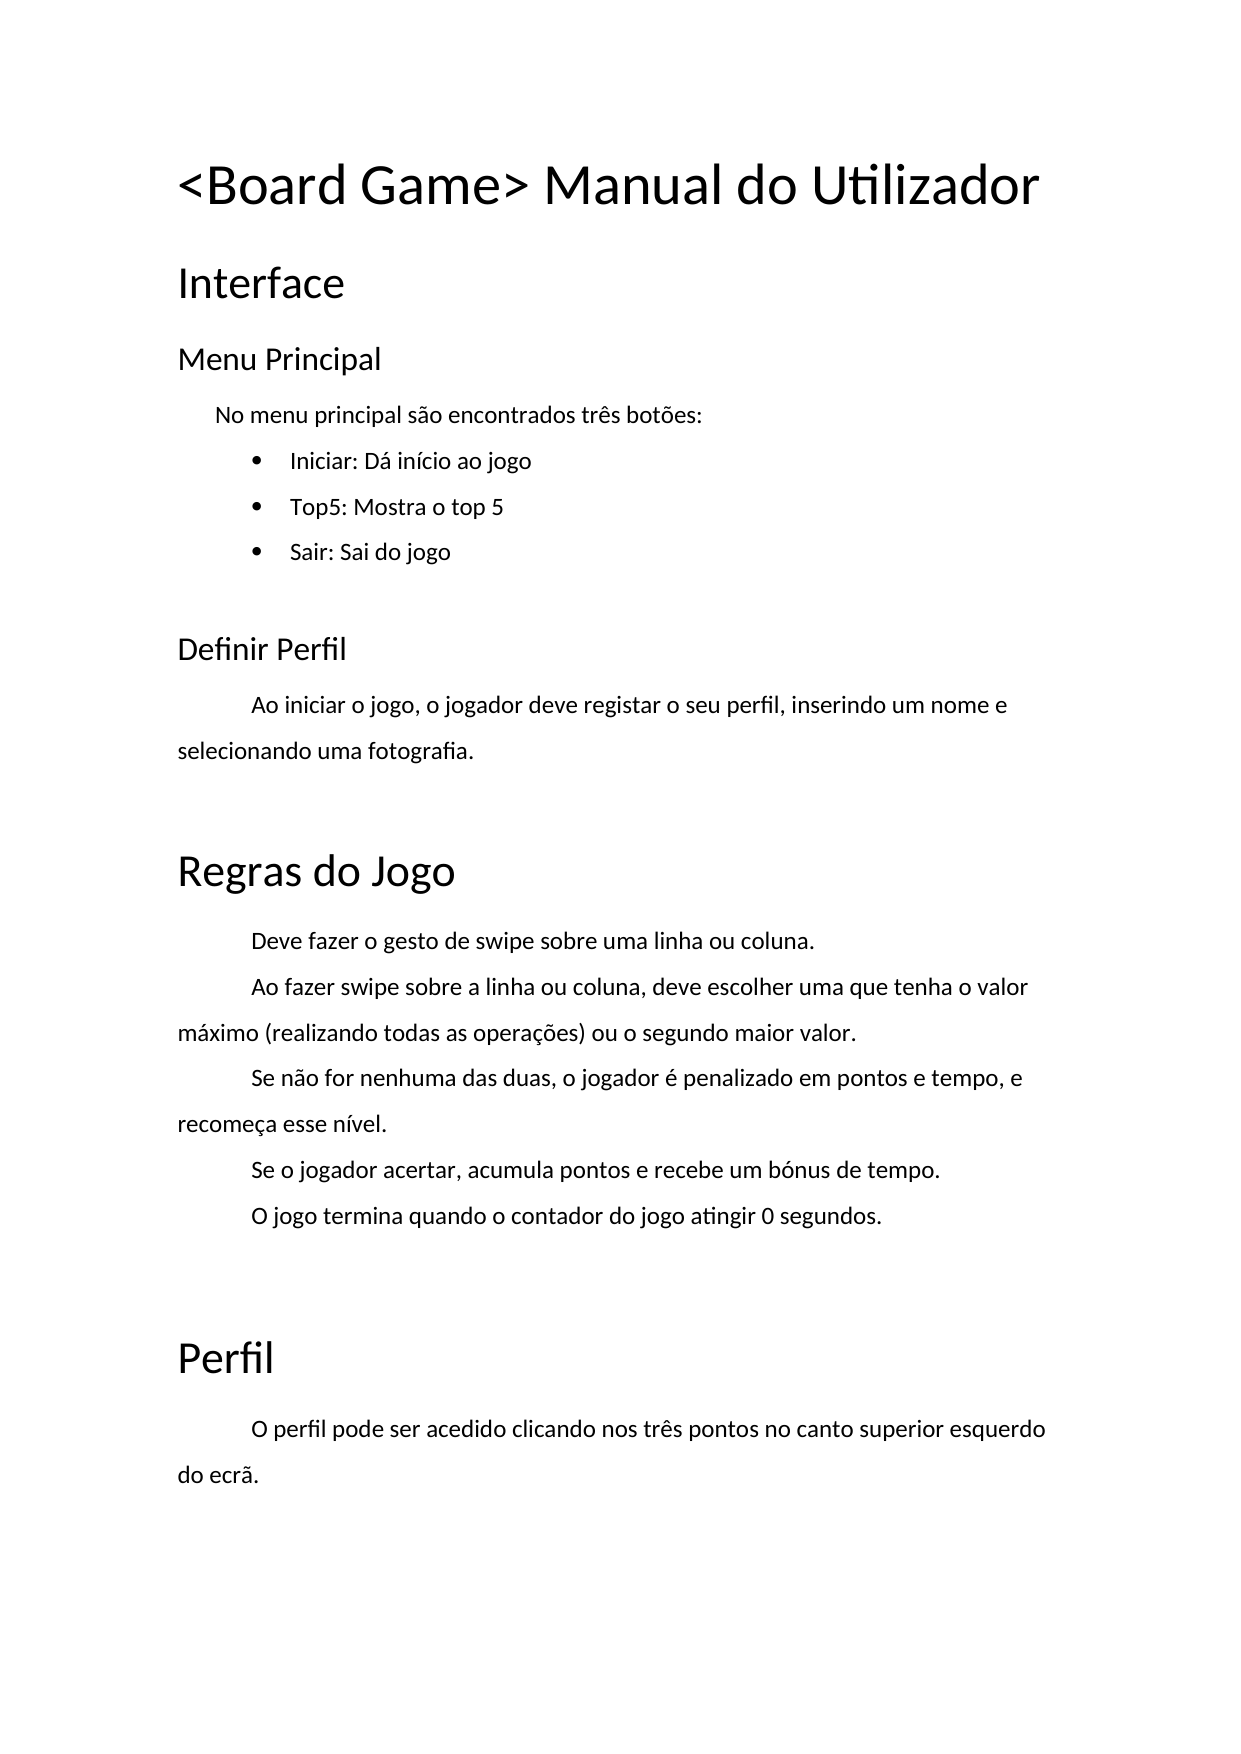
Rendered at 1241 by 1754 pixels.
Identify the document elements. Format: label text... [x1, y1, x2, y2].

text No menu principal são encontrados três botões: [215, 399, 1063, 430]
text Interface [177, 254, 1063, 310]
text Regras do Jogo [177, 842, 1063, 897]
text Se não for nenhuma das duas, o jogador é penalizado em pontos e tempo, e recomeça esse nível. [177, 1063, 1063, 1139]
text <Board Game> Manual do Utilizador [177, 148, 1063, 219]
text Deve fazer o gesto de swipe sobre uma linha ou coluna. [177, 925, 1063, 956]
text O perfil pode ser acedido clicando nos três pontos no canto superior esquerdo do ecrã. [177, 1413, 1063, 1489]
text Ao fazer swipe sobre a linha ou coluna, deve escolher uma que tenha o valor máximo (realizando todas as operações) ou o segundo maior valor. [177, 971, 1063, 1047]
text Se o jogador acertar, acumula pontos e recebe um bónus de tempo. [177, 1154, 1063, 1184]
text Definir Perfil [177, 628, 1063, 669]
list Top5: Mostra o top 5 [252, 491, 1063, 521]
text Menu Principal [177, 338, 1063, 379]
text O jogo termina quando o contador do jogo atingir 0 segundos. [177, 1200, 1063, 1230]
list Iniciar: Dá início ao jogo [252, 445, 1063, 476]
text Ao iniciar o jogo, o jogador deve registar o seu perfil, inserindo um nome e selecionando uma fotografia. [177, 689, 1063, 765]
text Perfil [177, 1329, 1063, 1385]
list Sair: Sai do jogo [252, 537, 1063, 567]
